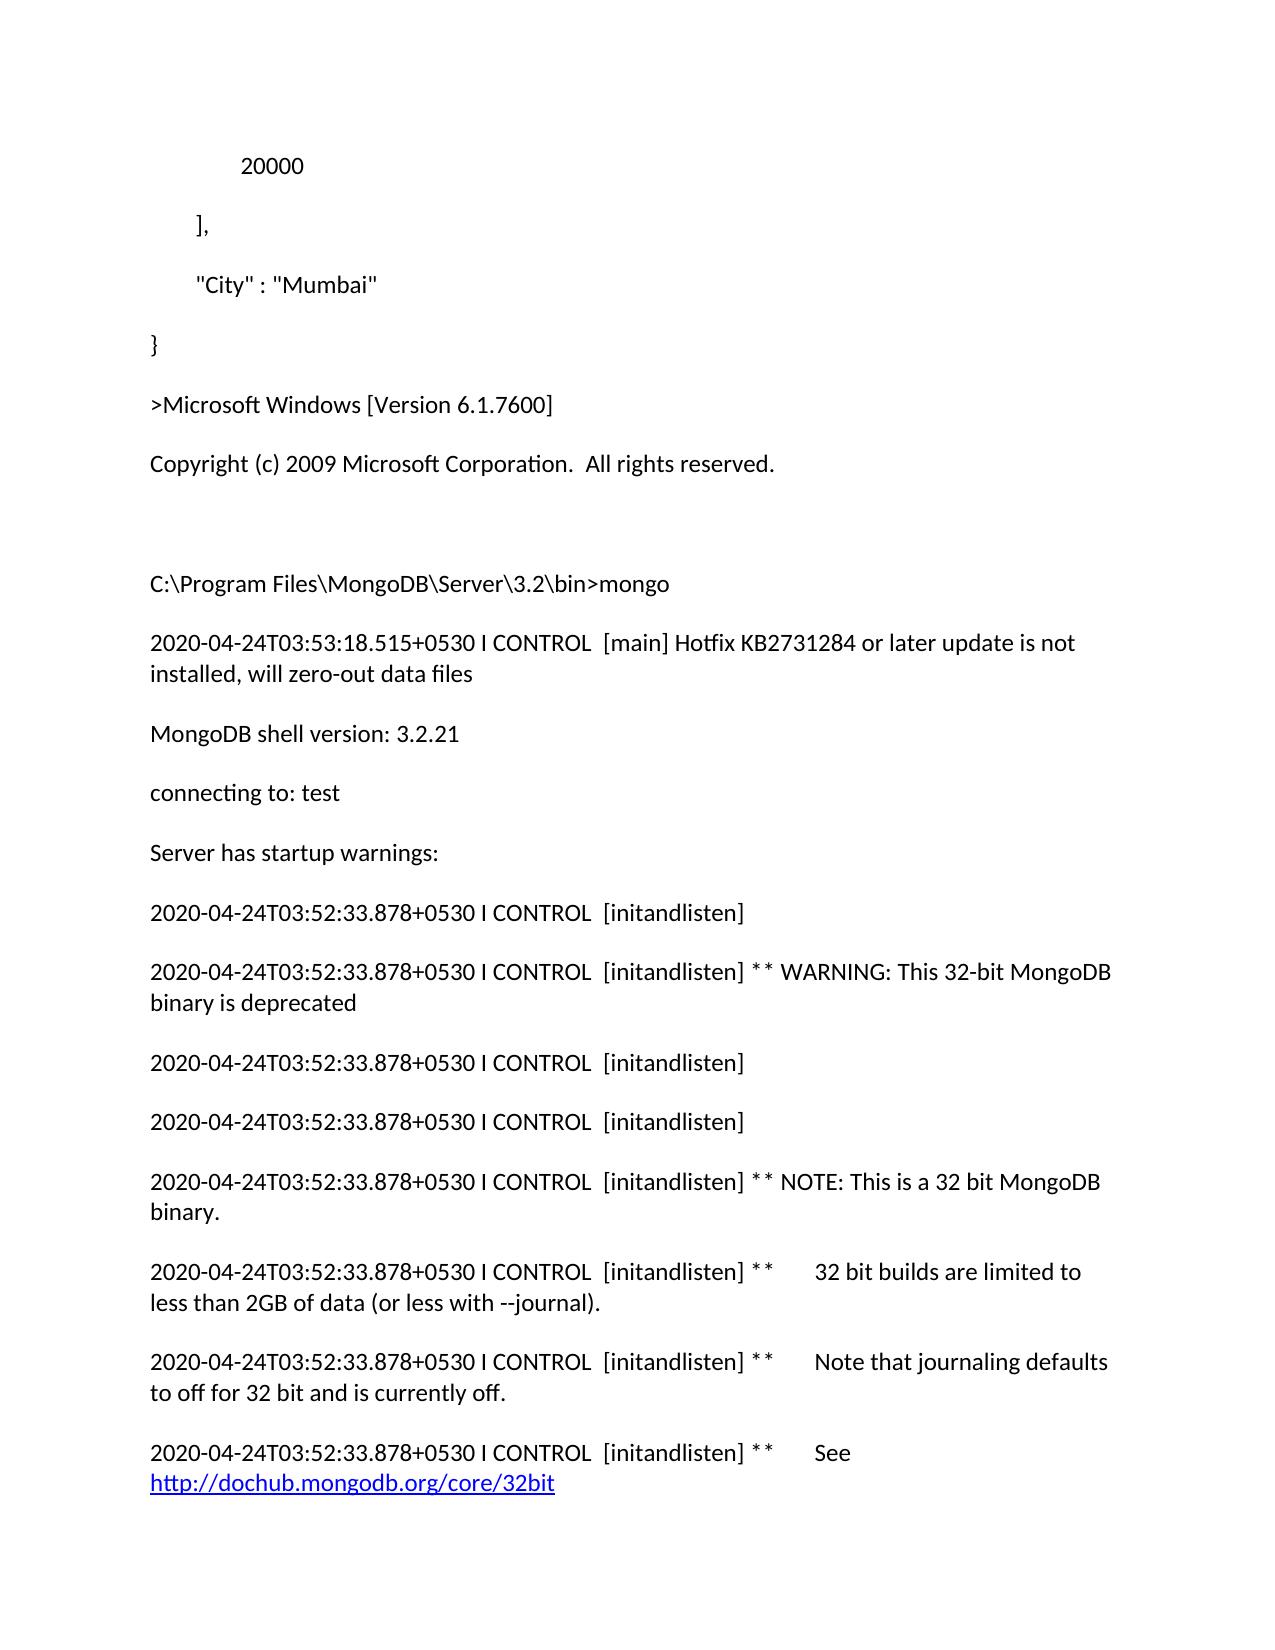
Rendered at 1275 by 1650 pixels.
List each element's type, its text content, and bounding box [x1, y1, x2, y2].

text connecting to: test [150, 777, 1125, 808]
text 2020-04-24T03:52:33.878+0530 I CONTROL [initandlisten] ** NOTE: This is a 32 bit MongoDB binary. [150, 1166, 1125, 1227]
text 2020-04-24T03:52:33.878+0530 I CONTROL [initandlisten] [150, 897, 1125, 927]
text MongoDB shell version: 3.2.21 [150, 718, 1125, 748]
text "City" : "Mumbai" [150, 269, 1125, 300]
text 2020-04-24T03:53:18.515+0530 I CONTROL [main] Hotfix KB2731284 or later update is not installed, will zero-out data files [150, 627, 1125, 688]
text >Microsoft Windows [Version 6.1.7600] [150, 389, 1125, 419]
text 20000 [150, 150, 1125, 181]
text ], [150, 210, 1125, 240]
text Server has startup warnings: [150, 837, 1125, 868]
text 2020-04-24T03:52:33.878+0530 I CONTROL [initandlisten] [150, 1047, 1125, 1077]
text } [150, 329, 1125, 359]
text 2020-04-24T03:52:33.878+0530 I CONTROL [initandlisten] ** Note that journaling defaults to off for 32 bit and is currently off. [150, 1346, 1125, 1407]
text Copyright (c) 2009 Microsoft Corporation. All rights reserved. [150, 448, 1125, 479]
text 2020-04-24T03:52:33.878+0530 I CONTROL [initandlisten] ** See http://dochub.mongodb.org/core/32bit [150, 1437, 1125, 1498]
text C:\Program Files\MongoDB\Server\3.2\bin>mongo [150, 568, 1125, 598]
text 2020-04-24T03:52:33.878+0530 I CONTROL [initandlisten] ** 32 bit builds are limited to less than 2GB of data (or less with --journal). [150, 1256, 1125, 1317]
text 2020-04-24T03:52:33.878+0530 I CONTROL [initandlisten] [150, 1106, 1125, 1137]
text 2020-04-24T03:52:33.878+0530 I CONTROL [initandlisten] ** WARNING: This 32-bit MongoDB binary is deprecated [150, 956, 1125, 1017]
